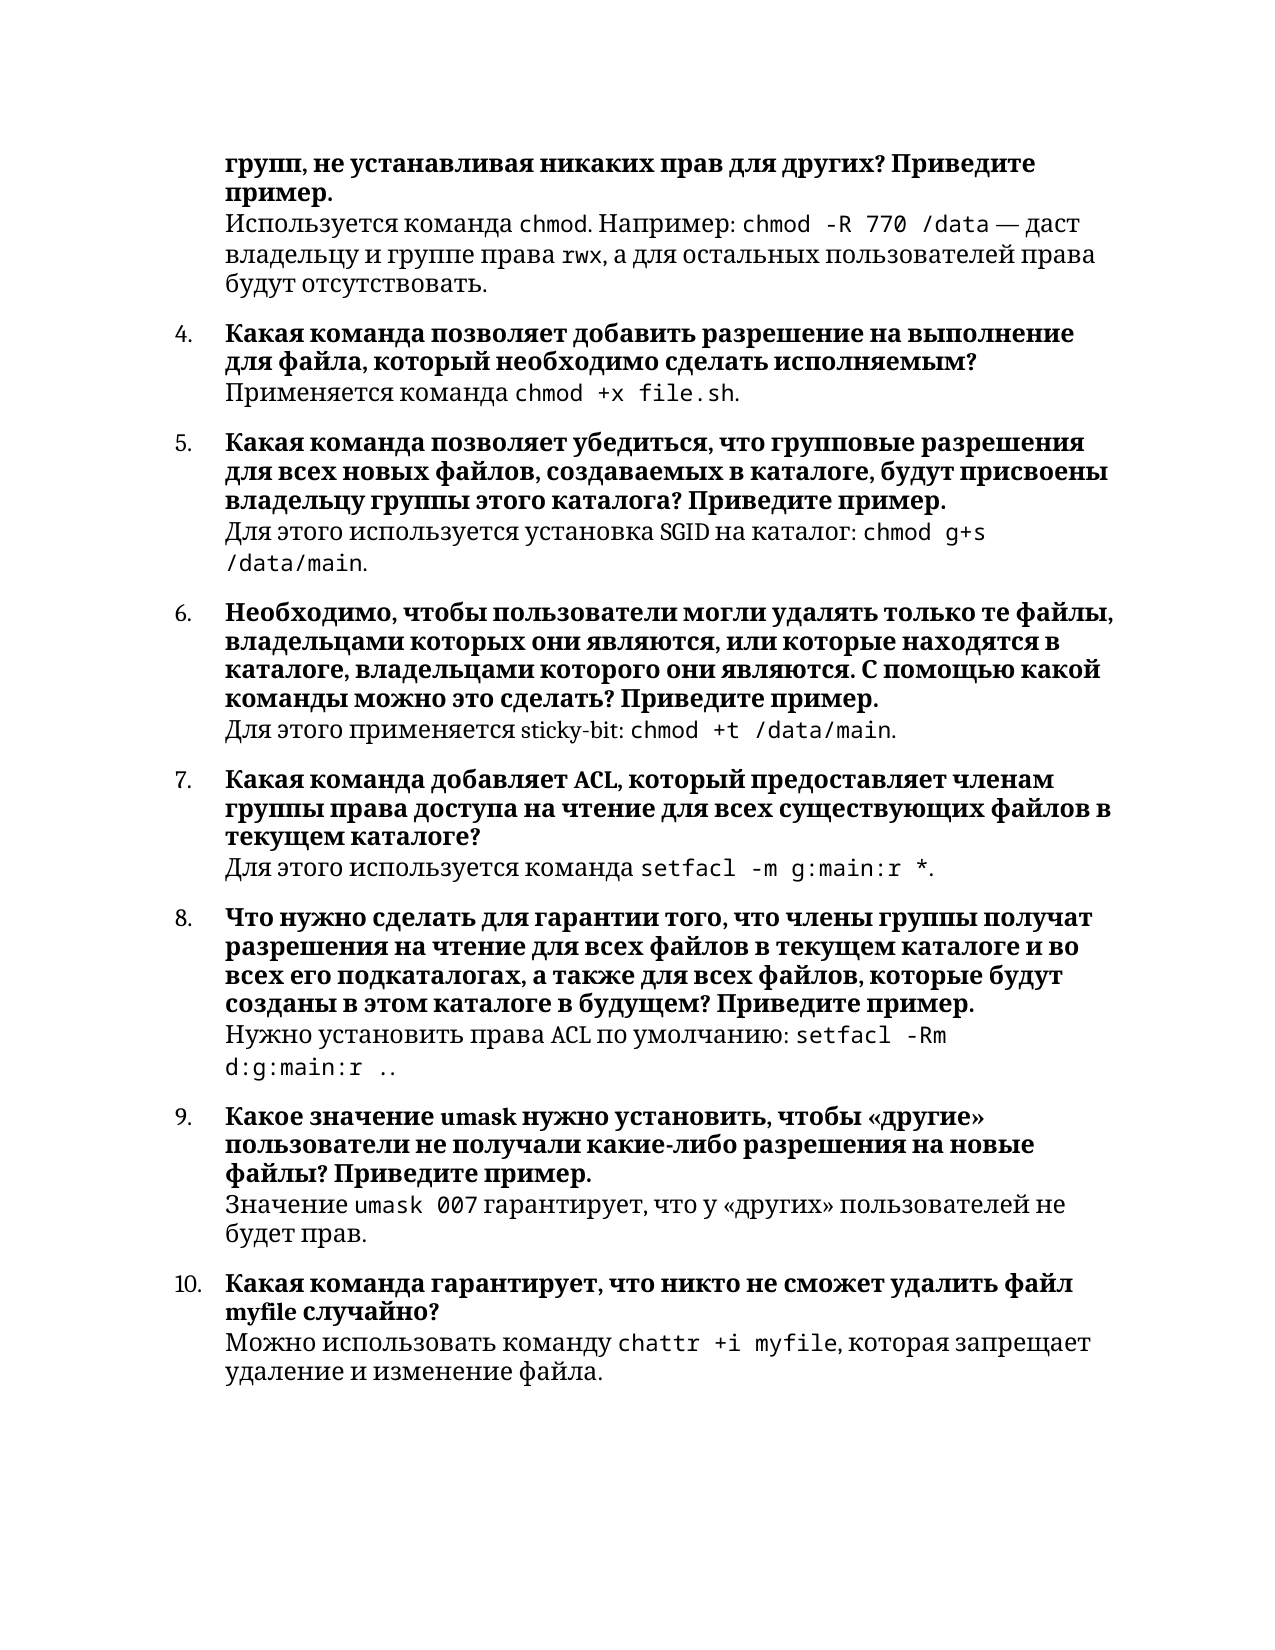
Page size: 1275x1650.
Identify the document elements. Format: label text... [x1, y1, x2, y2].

list Необходимо, чтобы пользователи могли удалять только те файлы, владельцами которых они являются, или которые находятся в каталоге, владельцами которого они являются. С помощью какой команды можно это сделать? Приведите пример. Для этого применяется sticky-bit: chmod +t /data/main. [175, 599, 1125, 745]
list Какое значение umask нужно установить, чтобы «другие» пользователи не получали какие-либо разрешения на новые файлы? Приведите пример. Значение umask 007 гарантирует, что у «других» пользователей не будет прав. [175, 1102, 1125, 1249]
list Какая команда позволяет убедиться, что групповые разрешения для всех новых файлов, создаваемых в каталоге, будут присвоены владельцу группы этого каталога? Приведите пример. Для этого используется установка SGID на каталог: chmod g+s /data/main. [175, 429, 1125, 578]
list Какая команда позволяет добавить разрешение на выполнение для файла, который необходимо сделать исполняемым? Применяется команда chmod +x file.sh. [175, 319, 1125, 408]
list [175, 150, 1125, 299]
list Какая команда гарантирует, что никто не сможет удалить файл myfile случайно? Можно использовать команду chattr +i myfile, которая запрещает удаление и изменение файла. [175, 1269, 1125, 1387]
list Какая команда добавляет ACL, который предоставляет членам группы права доступа на чтение для всех существующих файлов в текущем каталоге? Для этого используется команда setfacl -m g:main:r *. [175, 766, 1125, 883]
list Что нужно сделать для гарантии того, что члены группы получат разрешения на чтение для всех файлов в текущем каталоге и во всех его подкаталогах, а также для всех файлов, которые будут созданы в этом каталоге в будущем? Приведите пример. Нужно установить права ACL по умолчанию: setfacl -Rm d:g:main:r .. [175, 904, 1125, 1082]
